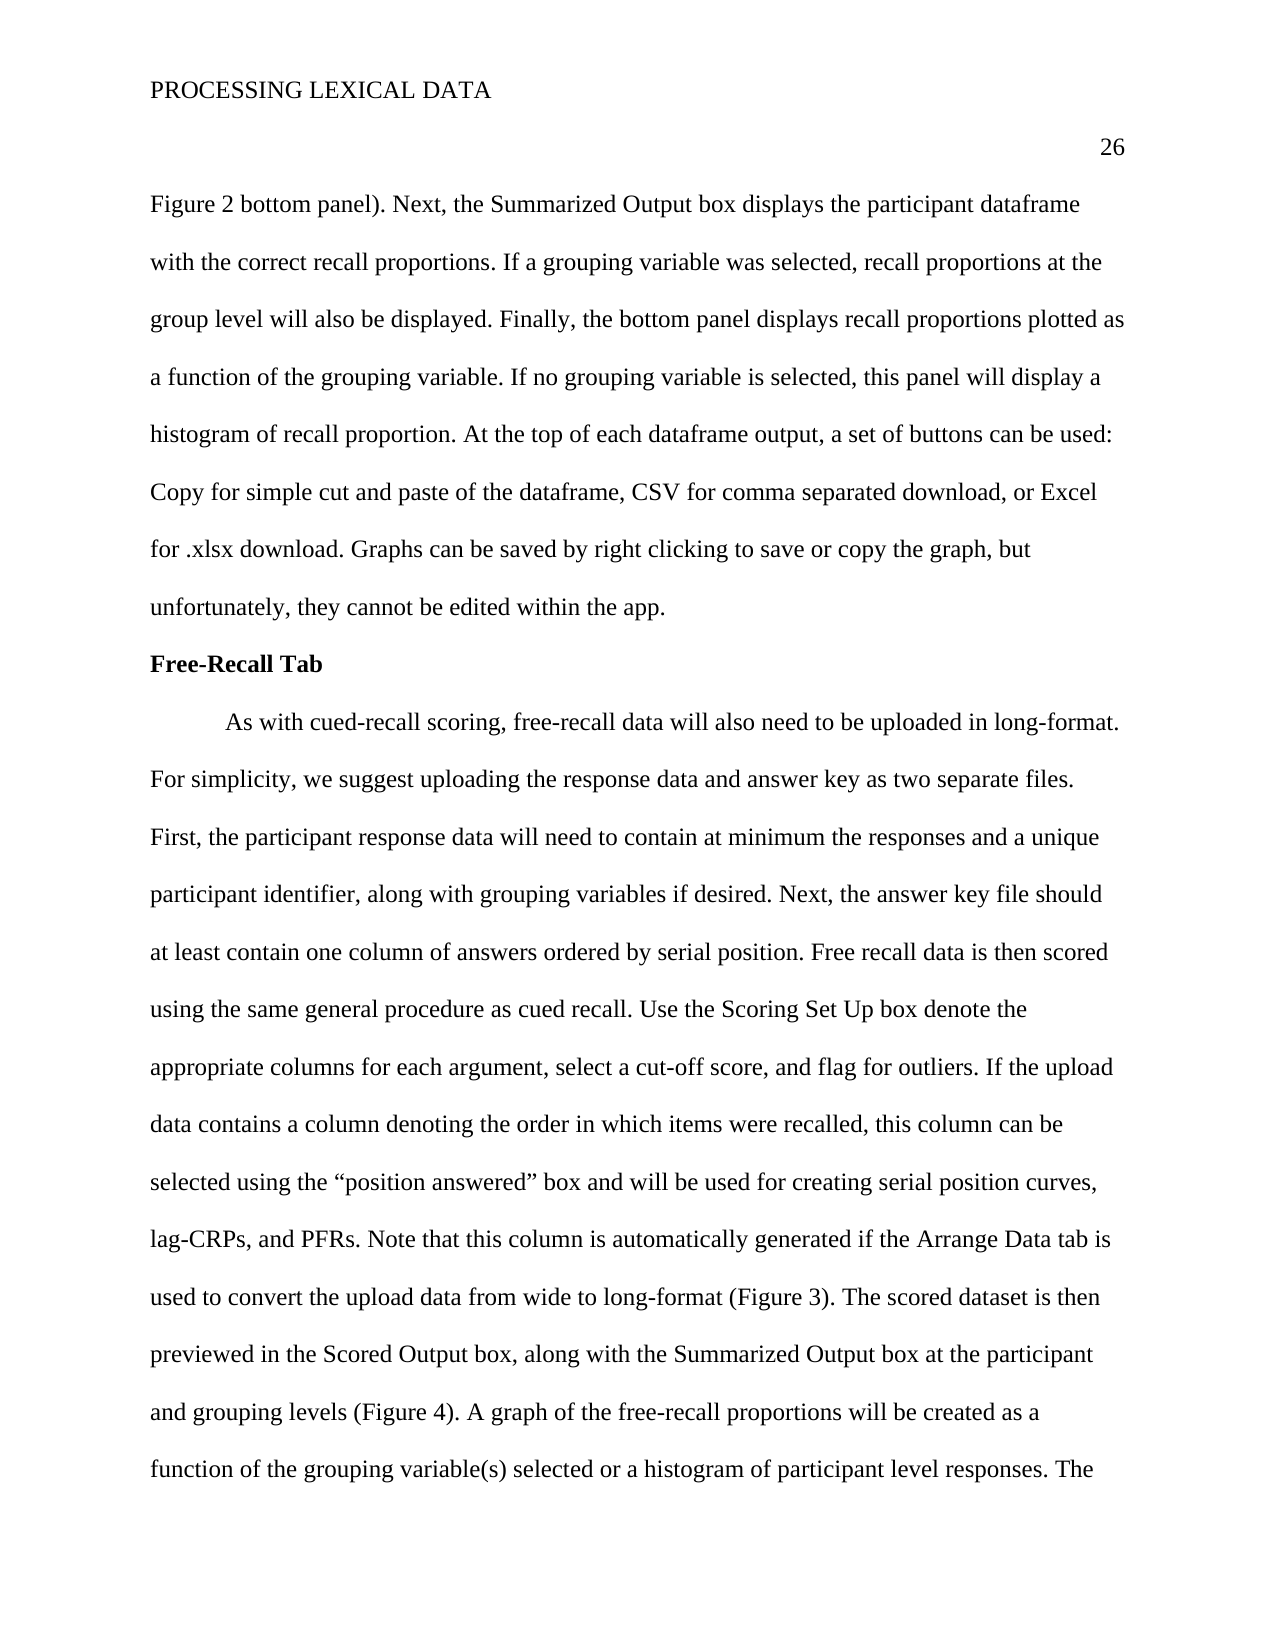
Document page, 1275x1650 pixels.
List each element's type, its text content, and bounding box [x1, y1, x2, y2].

text Free-Recall Tab [150, 649, 1125, 678]
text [150, 189, 1125, 621]
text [150, 707, 1125, 1483]
